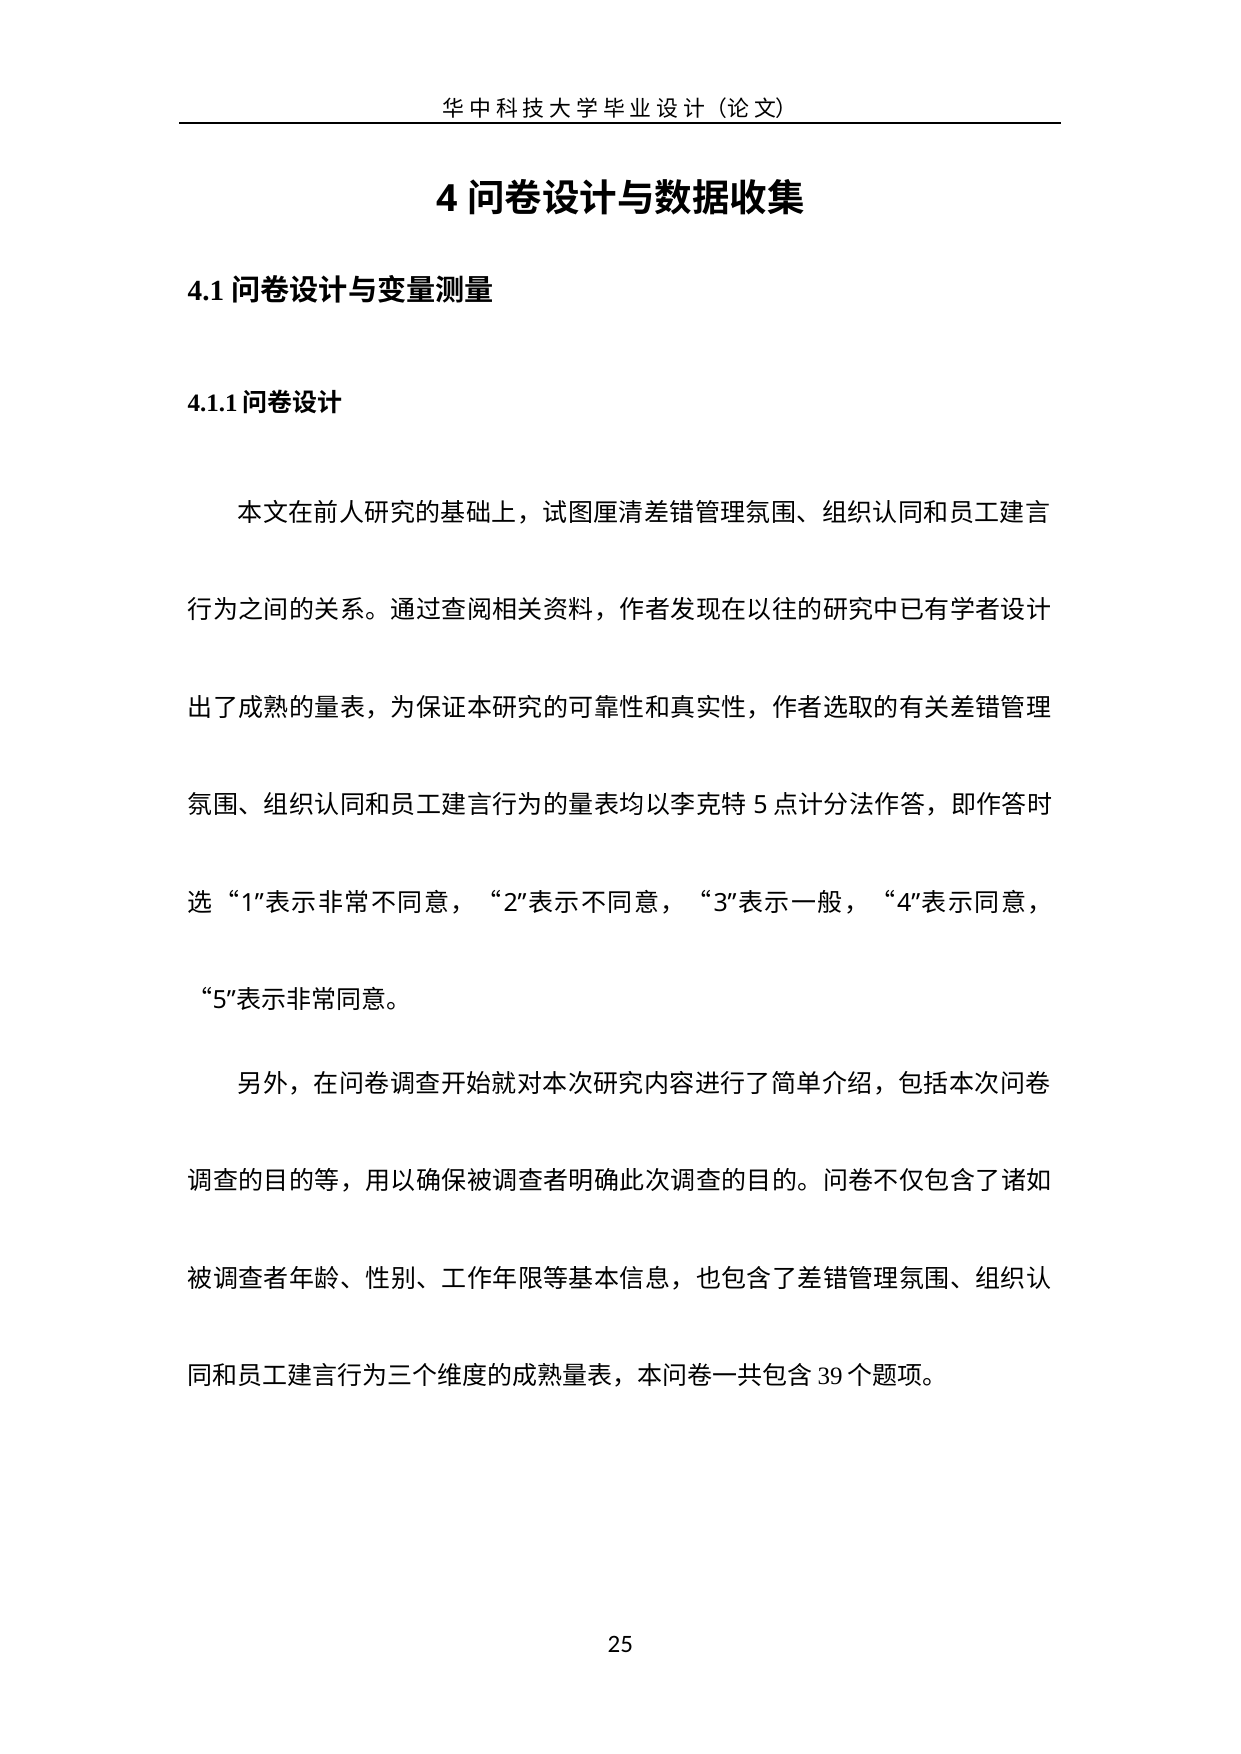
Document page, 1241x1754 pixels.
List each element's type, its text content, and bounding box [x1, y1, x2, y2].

text 本文在前人研究的基础上，试图厘清差错管理氛围、组织认同和员工建言行为之间的关系。通过查阅相关资料，作者发现在以往的研究中已有学者设计出了成熟的量表，为保证本研究的可靠性和真实性，作者选取的有关差错管理氛围、组织认同和员工建言行为的量表均以李克特5点计分法作答，即作答时选“1”表示非常不同意，“2”表示不同意，“3”表示一般，“4”表示同意，“5”表示非常同意。 [187, 478, 1053, 1031]
text 另外，在问卷调查开始就对本次研究内容进行了简单介绍，包括本次问卷调查的目的等，用以确保被调查者明确此次调查的目的。问卷不仅包含了诸如被调查者年龄、性别、工作年限等基本信息，也包含了差错管理氛围、组织认同和员工建言行为三个维度的成熟量表，本问卷一共包含39个题项。 [187, 1049, 1053, 1406]
subtitle 4.1 问卷设计与变量测量 [187, 255, 1053, 320]
subtitle 4.1.1问卷设计 [187, 368, 1053, 433]
subtitle 4 问卷设计与数据收集 [187, 162, 1053, 227]
